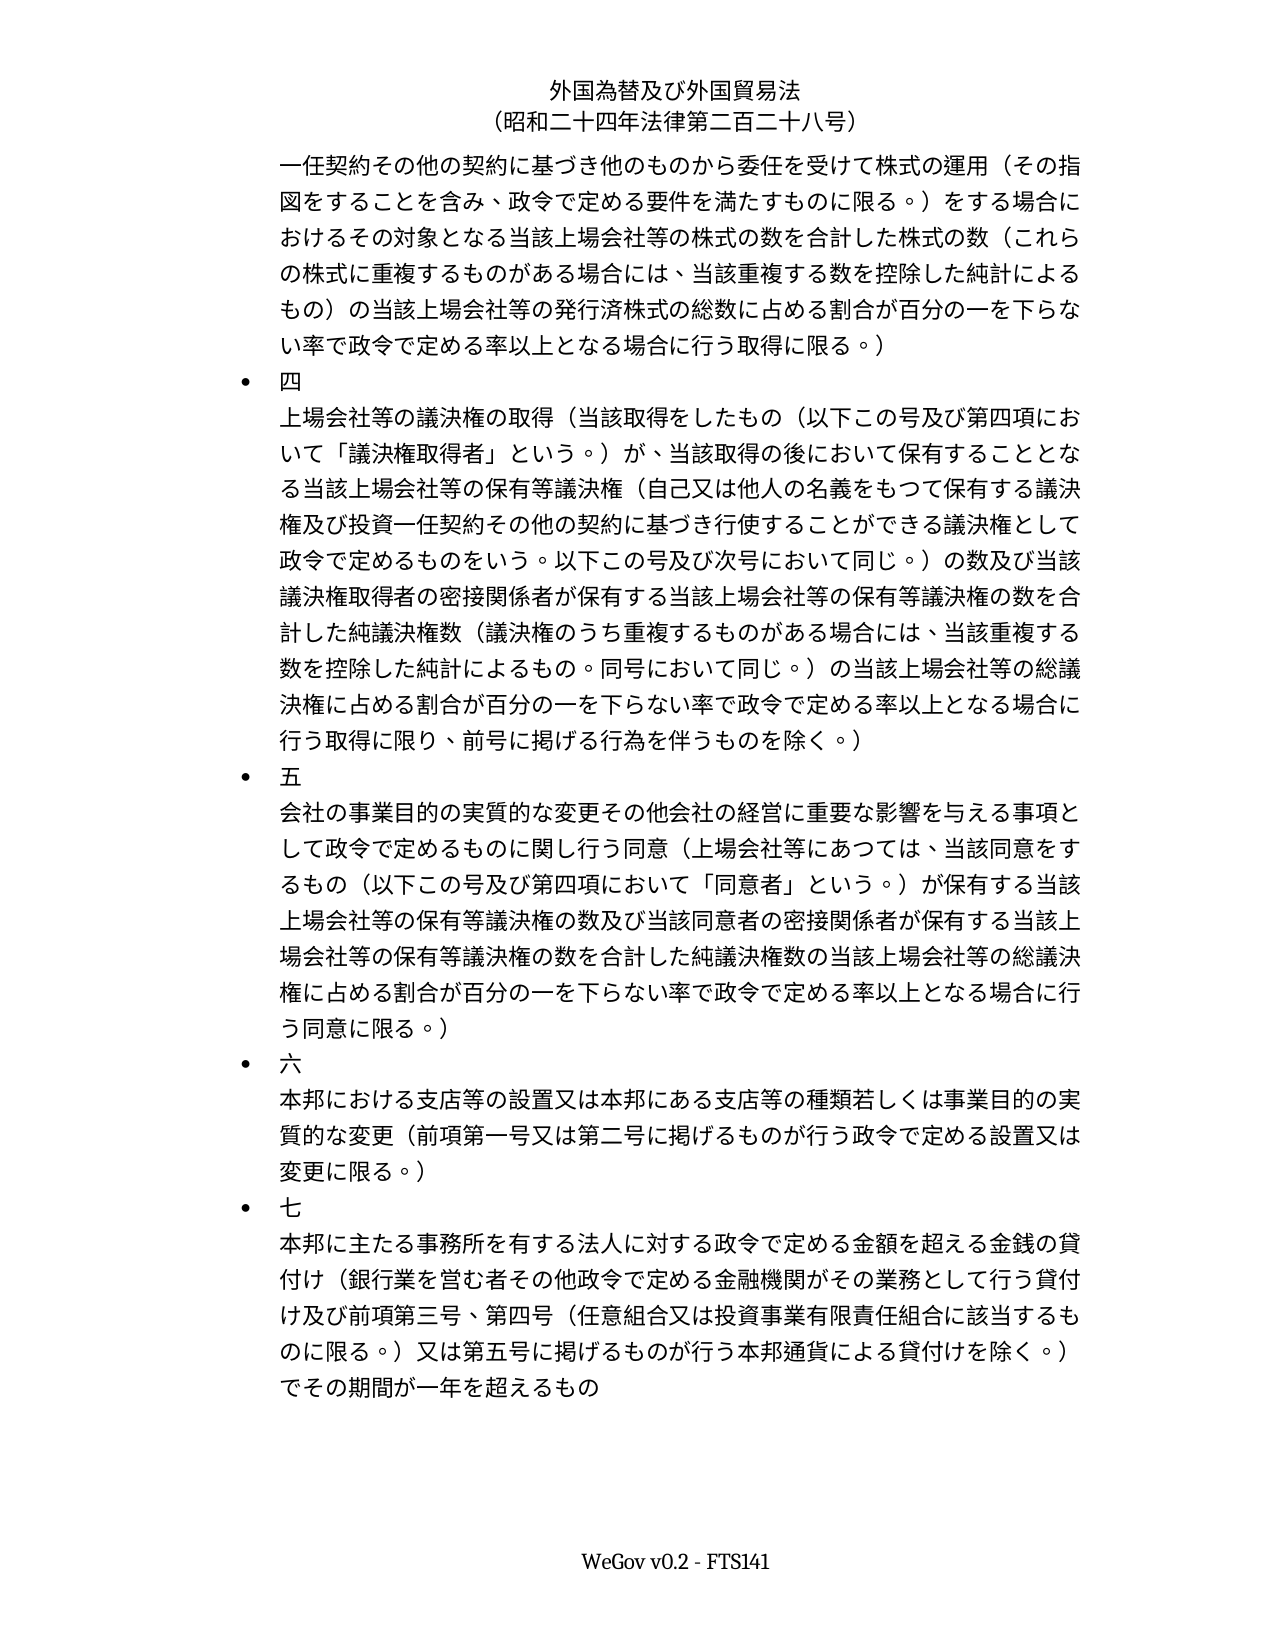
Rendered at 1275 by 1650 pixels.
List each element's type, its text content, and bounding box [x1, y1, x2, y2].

list 七 本邦に主たる事務所を有する法人に対する政令で定める金額を超える金銭の貸付け（銀行業を営む者その他政令で定める金融機関がその業務として行う貸付け及び前項第三号、第四号（任意組合又は投資事業有限責任組合に該当するものに限る。）又は第五号に掲げるものが行う本邦通貨による貸付けを除く。）でその期間が一年を超えるもの [242, 1192, 1087, 1403]
list 五 会社の事業目的の実質的な変更その他会社の経営に重要な影響を与える事項として政令で定めるものに関し行う同意（上場会社等にあつては、当該同意をするもの（以下この号及び第四項において「同意者」という。）が保有する当該上場会社等の保有等議決権の数及び当該同意者の密接関係者が保有する当該上場会社等の保有等議決権の数を合計した純議決権数の当該上場会社等の総議決権に占める割合が百分の一を下らない率で政令で定める率以上となる場合に行う同意に限る。） [242, 761, 1087, 1044]
list 六 本邦における支店等の設置又は本邦にある支店等の種類若しくは事業目的の実質的な変更（前項第一号又は第二号に掲げるものが行う政令で定める設置又は変更に限る。） [242, 1048, 1087, 1187]
list 四 上場会社等の議決権の取得（当該取得をしたもの（以下この号及び第四項において「議決権取得者」という。）が、当該取得の後において保有することとなる当該上場会社等の保有等議決権（自己又は他人の名義をもつて保有する議決権及び投資一任契約その他の契約に基づき行使することができる議決権として政令で定めるものをいう。以下この号及び次号において同じ。）の数及び当該議決権取得者の密接関係者が保有する当該上場会社等の保有等議決権の数を合計した純議決権数（議決権のうち重複するものがある場合には、当該重複する数を控除した純計によるもの。同号において同じ。）の当該上場会社等の総議決権に占める割合が百分の一を下らない率で政令で定める率以上となる場合に行う取得に限り、前号に掲げる行為を伴うものを除く。） [242, 366, 1087, 756]
